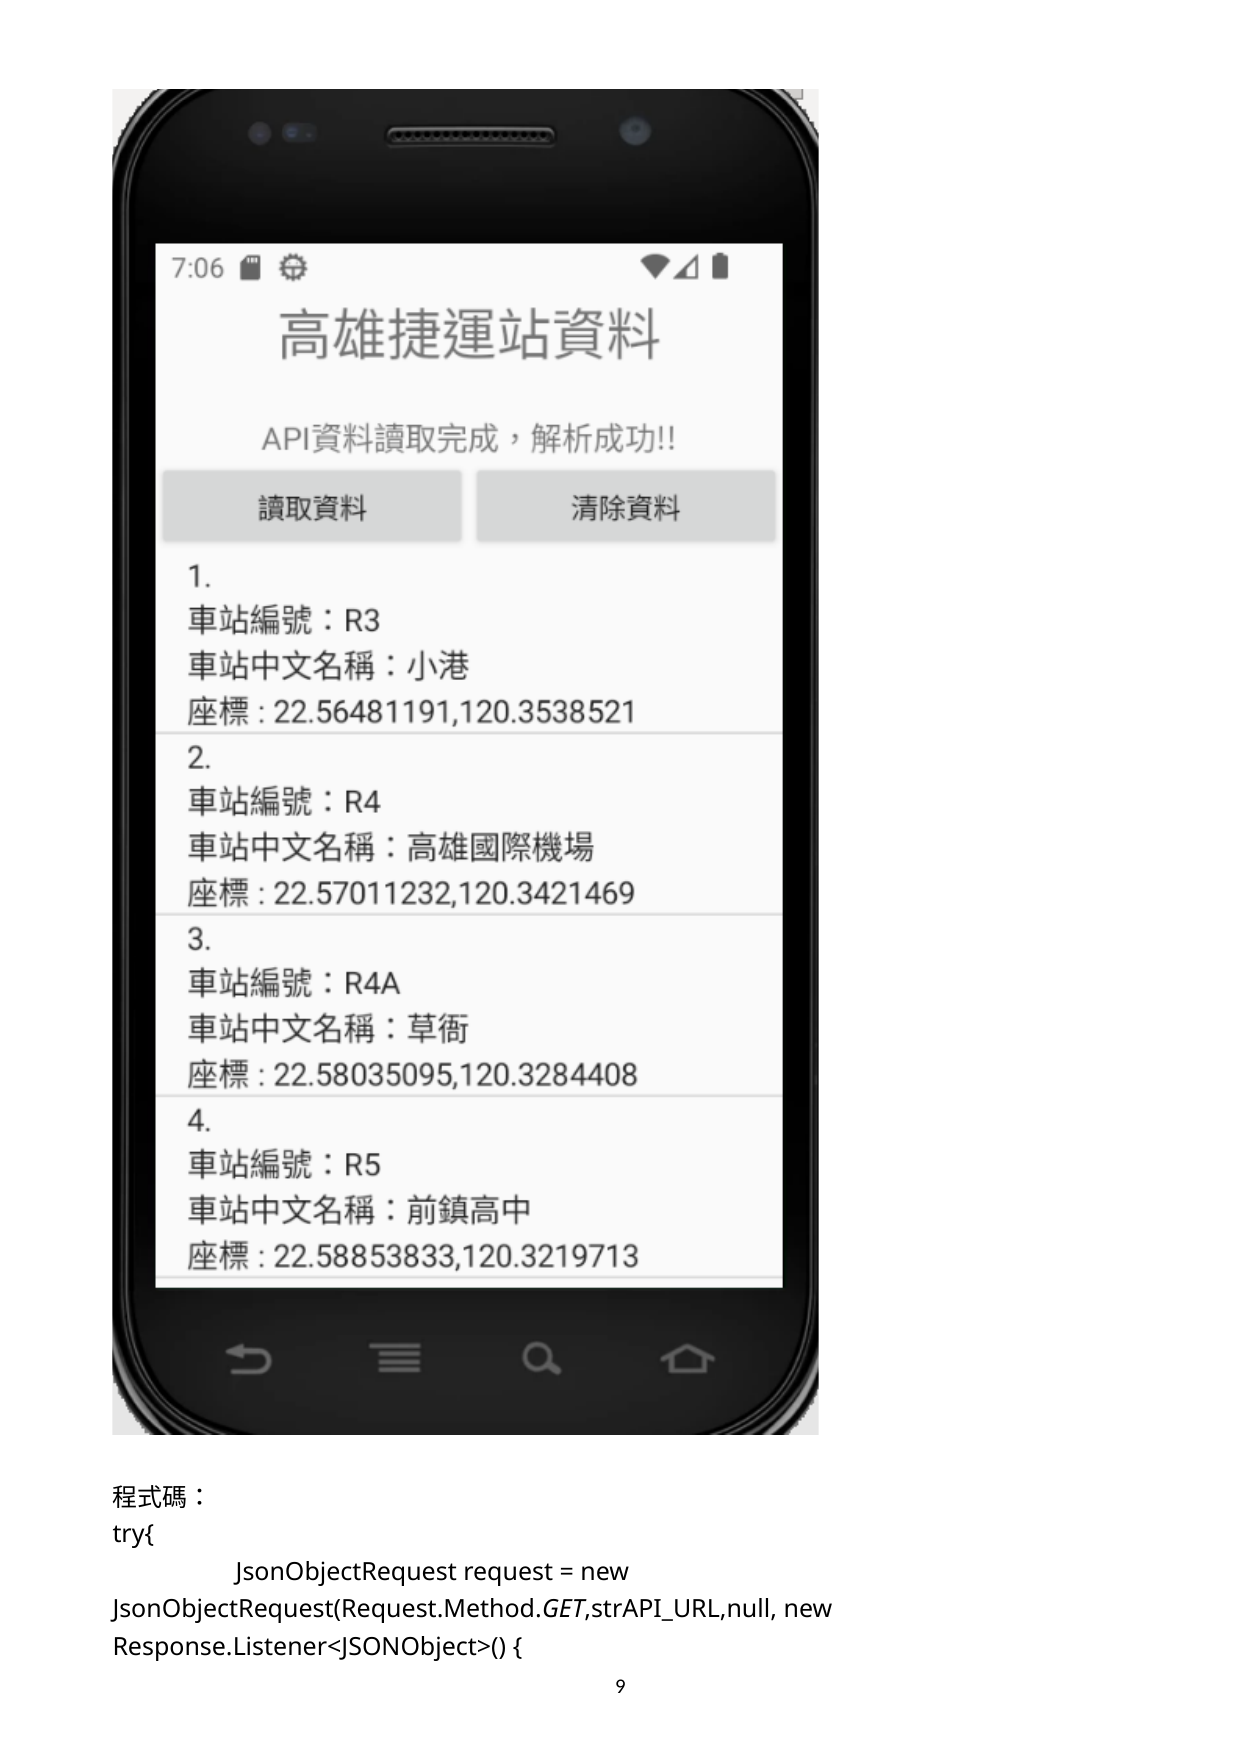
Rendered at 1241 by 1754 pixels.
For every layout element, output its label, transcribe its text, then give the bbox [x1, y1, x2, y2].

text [112, 1514, 1128, 1664]
text 程式碼： [112, 1477, 1128, 1514]
picture [112, 89, 819, 1435]
